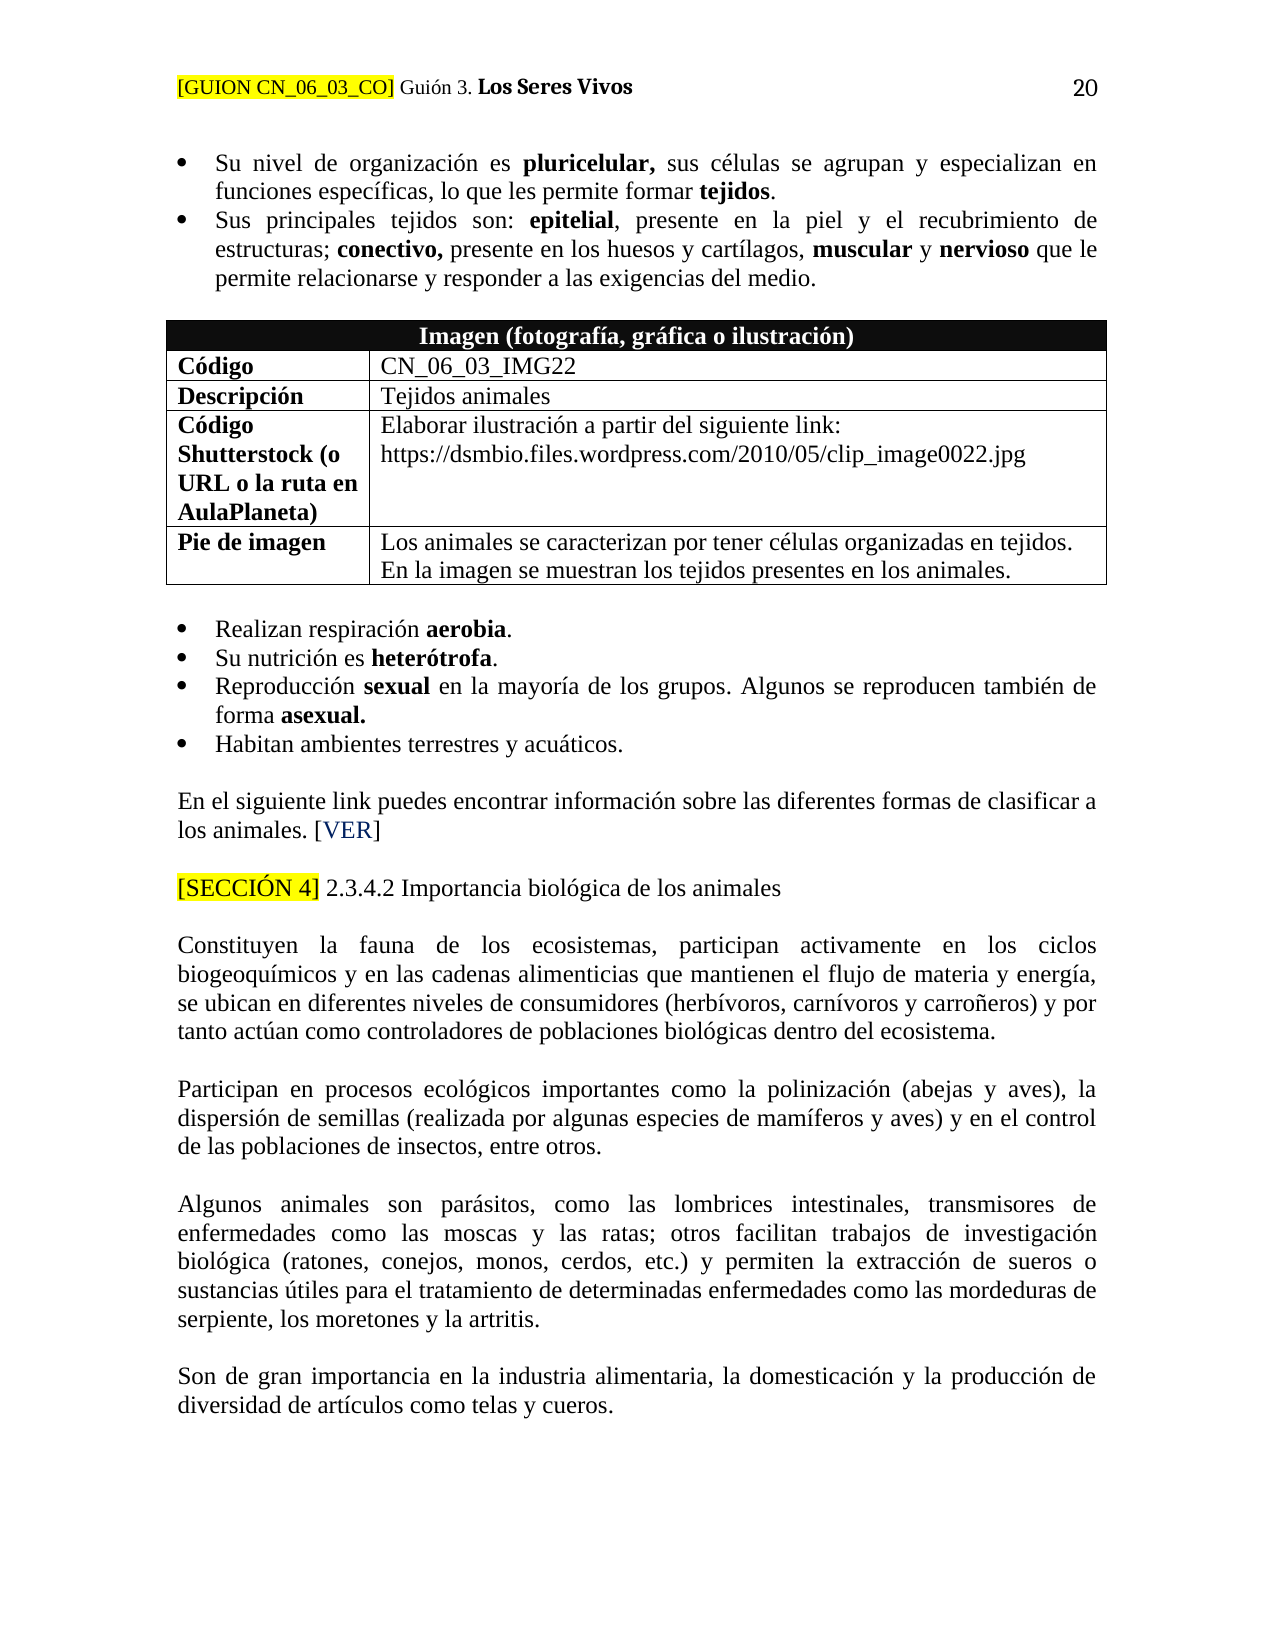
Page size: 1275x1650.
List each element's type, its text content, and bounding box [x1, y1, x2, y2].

table_cell Código Shutterstock (o URL o la ruta en AulaPlaneta) [167, 411, 369, 526]
list Habitan ambientes terrestres y acuáticos. [177, 729, 1098, 758]
table_cell Elaborar ilustración a partir del siguiente link: https://dsmbio.files.wordpress.com/2010/05/clip_image0022.jpg [370, 411, 1106, 526]
table_cell Código [167, 351, 369, 380]
table_cell Los animales se caracterizan por tener células organizadas en tejidos. En la imagen se muestran los tejidos presentes en los animales. [370, 527, 1106, 584]
list Su nutrición es heterótrofa. [177, 643, 1098, 671]
text En el siguiente link puedes encontrar información sobre las diferentes formas de clasificar a los animales. [VER] [177, 786, 1098, 844]
table_header Imagen (fotografía, gráfica o ilustración) [167, 321, 1106, 350]
table_cell Tejidos animales [370, 381, 1106, 409]
text [SECCIÓN 4] 2.3.4.2 Importancia biológica de los animales [319, 873, 1098, 901]
list Su nivel de organización es pluricelular, sus células se agrupan y especializan en funciones específicas, lo que les permite formar tejidos. [177, 148, 1098, 205]
table_cell CN_06_03_IMG22 [370, 351, 1106, 380]
text Constituyen la fauna de los ecosistemas, participan activamente en los ciclos biogeoquímicos y en las cadenas alimenticias que mantienen el flujo de materia y energía, se ubican en diferentes niveles de consumidores (herbívoros, carnívoros y carroñeros) y por tanto actúan como controladores de poblaciones biológicas dentro del ecosistema. [177, 930, 1098, 1045]
list Reproducción sexual en la mayoría de los grupos. Algunos se reproducen también de forma asexual. [177, 671, 1098, 729]
list Realizan respiración aerobia. [177, 614, 1098, 643]
table_cell Descripción [167, 381, 369, 409]
table_cell Pie de imagen [167, 527, 369, 584]
text Son de gran importancia en la industria alimentaria, la domesticación y la producción de diversidad de artículos como telas y cueros. [177, 1361, 1098, 1419]
text Participan en procesos ecológicos importantes como la polinización (abejas y aves), la dispersión de semillas (realizada por algunas especies de mamíferos y aves) y en el control de las poblaciones de insectos, entre otros. [177, 1074, 1098, 1160]
